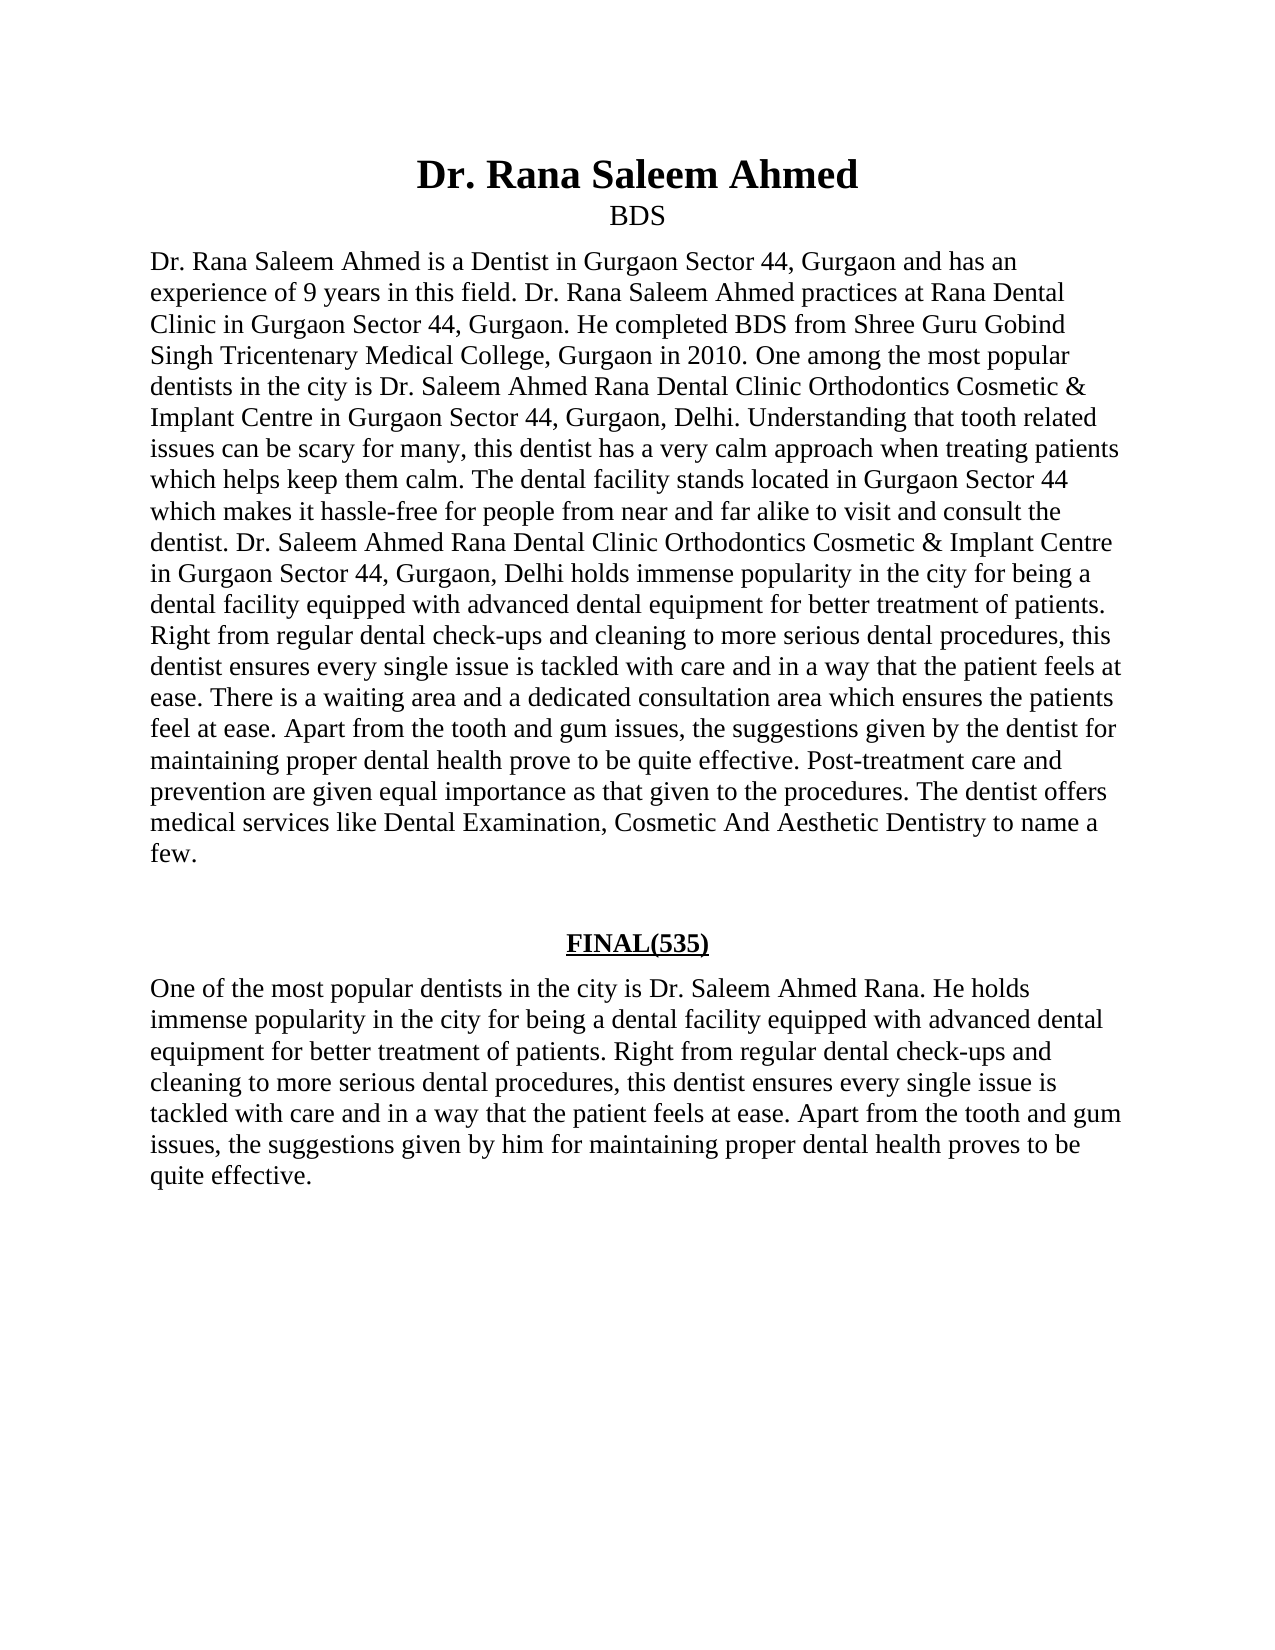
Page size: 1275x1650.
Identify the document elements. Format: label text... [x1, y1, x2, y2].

text One of the most popular dentists in the city is Dr. Saleem Ahmed Rana. He holds immense popularity in the city for being a dental facility equipped with advanced dental equipment for better treatment of patients. Right from regular dental check-ups and cleaning to more serious dental procedures, this dentist ensures every single issue is tackled with care and in a way that the patient feels at ease. Apart from the tooth and gum issues, the suggestions given by him for maintaining proper dental health proves to be quite effective. [150, 972, 1125, 1191]
text Dr. Rana Saleem Ahmed BDS [666, 150, 1125, 231]
text FINAL(535) [150, 927, 1125, 958]
text Dr. Rana Saleem Ahmed is a Dentist in Gurgaon Sector 44, Gurgaon and has an experience of 9 years in this field. Dr. Rana Saleem Ahmed practices at Rana Dental Clinic in Gurgaon Sector 44, Gurgaon. He completed BDS from Shree Guru Gobind Singh Tricentenary Medical College, Gurgaon in 2010. One among the most popular dentists in the city is Dr. Saleem Ahmed Rana Dental Clinic Orthodontics Cosmetic & Implant Centre in Gurgaon Sector 44, Gurgaon, Delhi. Understanding that tooth related issues can be scary for many, this dentist has a very calm approach when treating patients which helps keep them calm. The dental facility stands located in Gurgaon Sector 44 which makes it hassle-free for people from near and far alike to visit and consult the dentist. Dr. Saleem Ahmed Rana Dental Clinic Orthodontics Cosmetic & Implant Centre in Gurgaon Sector 44, Gurgaon, Delhi holds immense popularity in the city for being a dental facility equipped with advanced dental equipment for better treatment of patients. Right from regular dental check-ups and cleaning to more serious dental procedures, this dentist ensures every single issue is tackled with care and in a way that the patient feels at ease. There is a waiting area and a dedicated consultation area which ensures the patients feel at ease. Apart from the tooth and gum issues, the suggestions given by the dentist for maintaining proper dental health prove to be quite effective. Post-treatment care and prevention are given equal importance as that given to the procedures. The dentist offers medical services like Dental Examination, Cosmetic And Aesthetic Dentistry to name a few. [150, 245, 1125, 868]
text Dr. Rana Saleem Ahmed BDS [150, 150, 609, 231]
